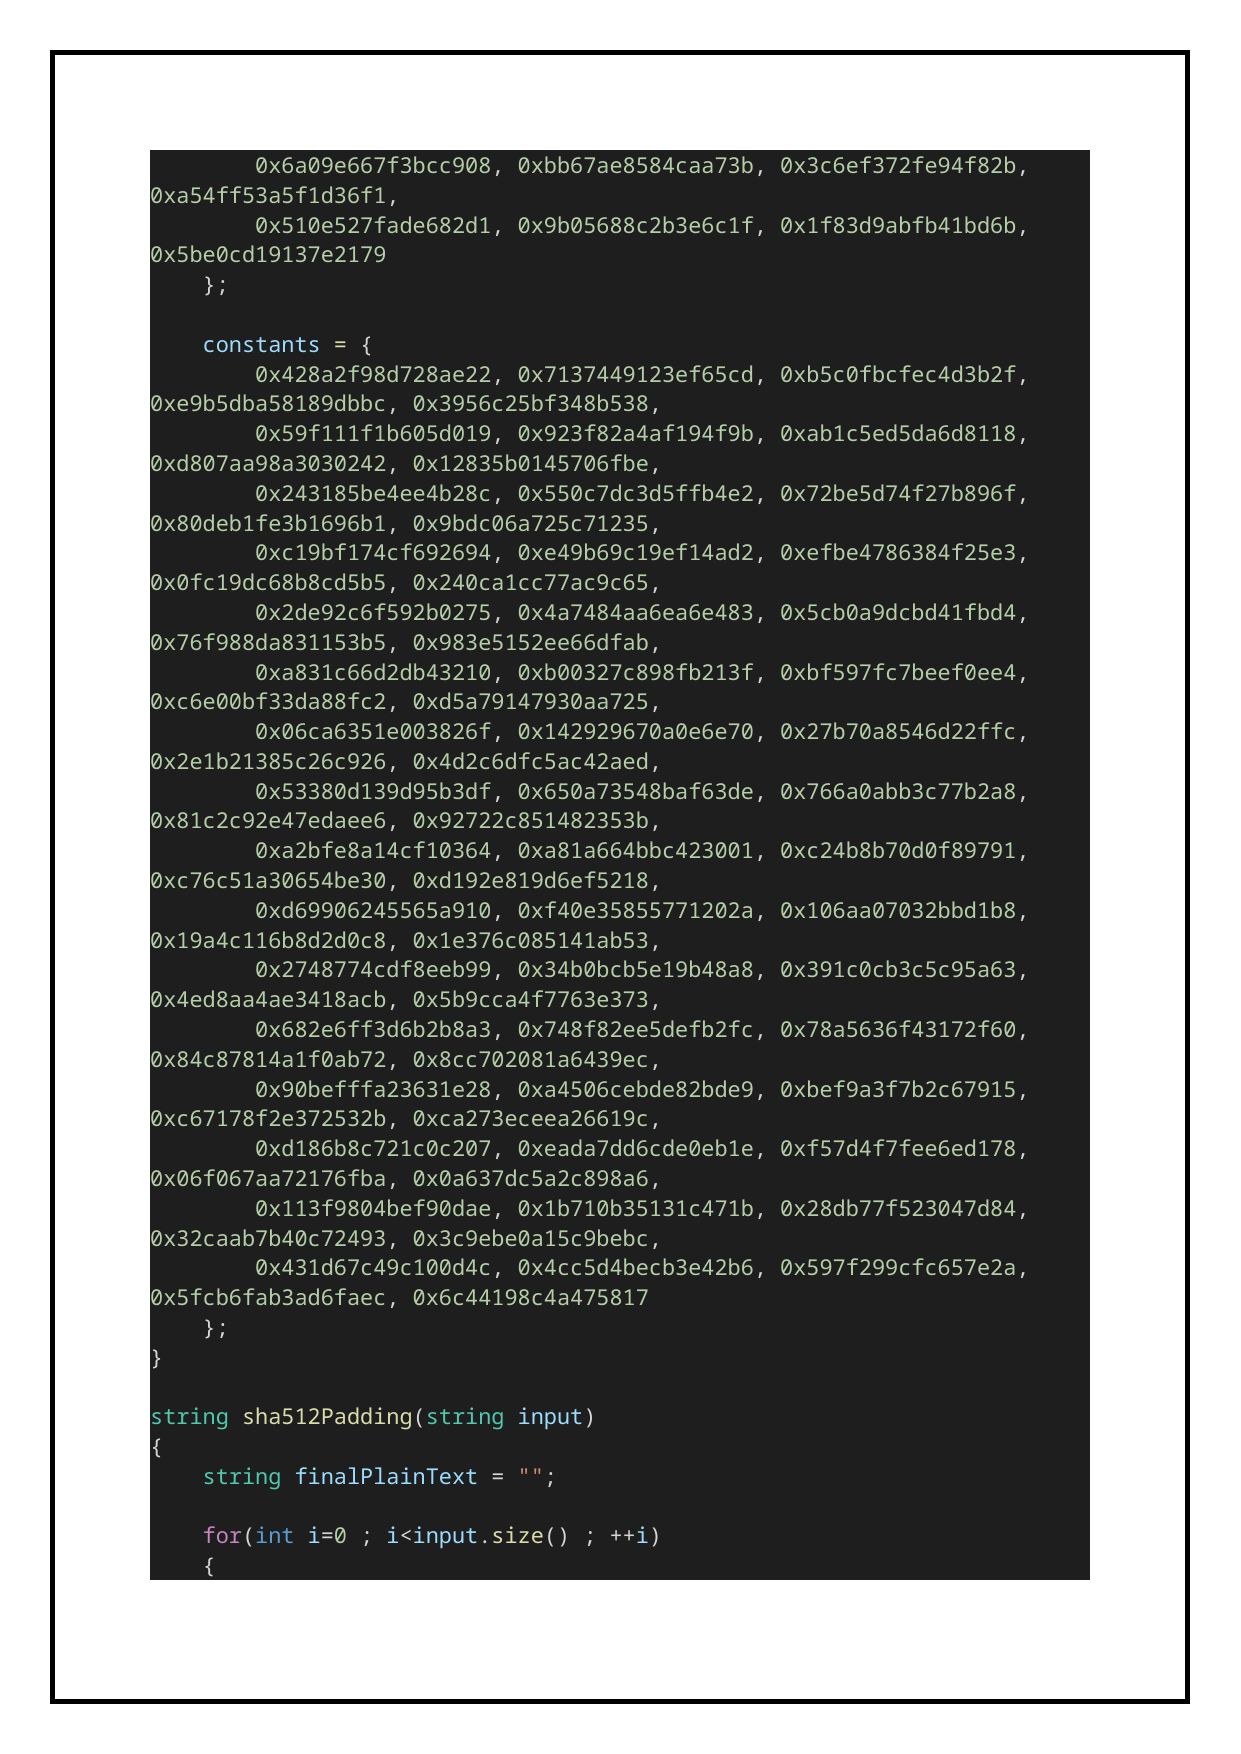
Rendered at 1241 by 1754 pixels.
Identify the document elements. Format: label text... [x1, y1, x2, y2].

text } [150, 1342, 1090, 1371]
text 0x90befffa23631e28, 0xa4506cebde82bde9, 0xbef9a3f7b2c67915, 0xc67178f2e372532b, 0xca273eceea26619c, [150, 1073, 1090, 1133]
text 0x113f9804bef90dae, 0x1b710b35131c471b, 0x28db77f523047d84, 0x32caab7b40c72493, 0x3c9ebe0a15c9bebc, [150, 1193, 1090, 1252]
text 0x2748774cdf8eeb99, 0x34b0bcb5e19b48a8, 0x391c0cb3c5c95a63, 0x4ed8aa4ae3418acb, 0x5b9cca4f7763e373, [150, 954, 1090, 1014]
text 0xa831c66d2db43210, 0xb00327c898fb213f, 0xbf597fc7beef0ee4, 0xc6e00bf33da88fc2, 0xd5a79147930aa725, [150, 656, 1090, 716]
text 0x2de92c6f592b0275, 0x4a7484aa6ea6e483, 0x5cb0a9dcbd41fbd4, 0x76f988da831153b5, 0x983e5152ee66dfab, [150, 597, 1090, 656]
text 0xa2bfe8a14cf10364, 0xa81a664bbc423001, 0xc24b8b70d0f89791, 0xc76c51a30654be30, 0xd192e819d6ef5218, [150, 835, 1090, 895]
text }; [150, 269, 1090, 299]
text 0xc19bf174cf692694, 0xe49b69c19ef14ad2, 0xefbe4786384f25e3, 0x0fc19dc68b8cd5b5, 0x240ca1cc77ac9c65, [150, 537, 1090, 597]
text for(int i=0 ; i<input.size() ; ++i) [150, 1520, 1090, 1550]
text 0x428a2f98d728ae22, 0x7137449123ef65cd, 0xb5c0fbcfec4d3b2f, 0xe9b5dba58189dbbc, 0x3956c25bf348b538, [150, 358, 1090, 418]
text 0x06ca6351e003826f, 0x142929670a0e6e70, 0x27b70a8546d22ffc, 0x2e1b21385c26c926, 0x4d2c6dfc5ac42aed, [150, 716, 1090, 776]
text 0x431d67c49c100d4c, 0x4cc5d4becb3e42b6, 0x597f299cfc657e2a, 0x5fcb6fab3ad6faec, 0x6c44198c4a475817 [150, 1252, 1090, 1312]
text constants = { [150, 329, 1090, 358]
text 0x59f111f1b605d019, 0x923f82a4af194f9b, 0xab1c5ed5da6d8118, 0xd807aa98a3030242, 0x12835b0145706fbe, [150, 418, 1090, 478]
text 0x243185be4ee4b28c, 0x550c7dc3d5ffb4e2, 0x72be5d74f27b896f, 0x80deb1fe3b1696b1, 0x9bdc06a725c71235, [150, 478, 1090, 537]
text 0x6a09e667f3bcc908, 0xbb67ae8584caa73b, 0x3c6ef372fe94f82b, 0xa54ff53a5f1d36f1, [150, 150, 1090, 209]
text { [150, 1550, 1090, 1580]
text 0xd69906245565a910, 0xf40e35855771202a, 0x106aa07032bbd1b8, 0x19a4c116b8d2d0c8, 0x1e376c085141ab53, [150, 895, 1090, 954]
text }; [150, 1312, 1090, 1342]
text { [150, 1431, 1090, 1461]
text 0x682e6ff3d6b2b8a3, 0x748f82ee5defb2fc, 0x78a5636f43172f60, 0x84c87814a1f0ab72, 0x8cc702081a6439ec, [150, 1014, 1090, 1073]
text string sha512Padding(string input) [150, 1401, 1090, 1431]
text 0x510e527fade682d1, 0x9b05688c2b3e6c1f, 0x1f83d9abfb41bd6b, 0x5be0cd19137e2179 [150, 209, 1090, 269]
text 0x53380d139d95b3df, 0x650a73548baf63de, 0x766a0abb3c77b2a8, 0x81c2c92e47edaee6, 0x92722c851482353b, [150, 776, 1090, 835]
text 0xd186b8c721c0c207, 0xeada7dd6cde0eb1e, 0xf57d4f7fee6ed178, 0x06f067aa72176fba, 0x0a637dc5a2c898a6, [150, 1133, 1090, 1193]
text string finalPlainText = ""; [150, 1461, 1090, 1491]
